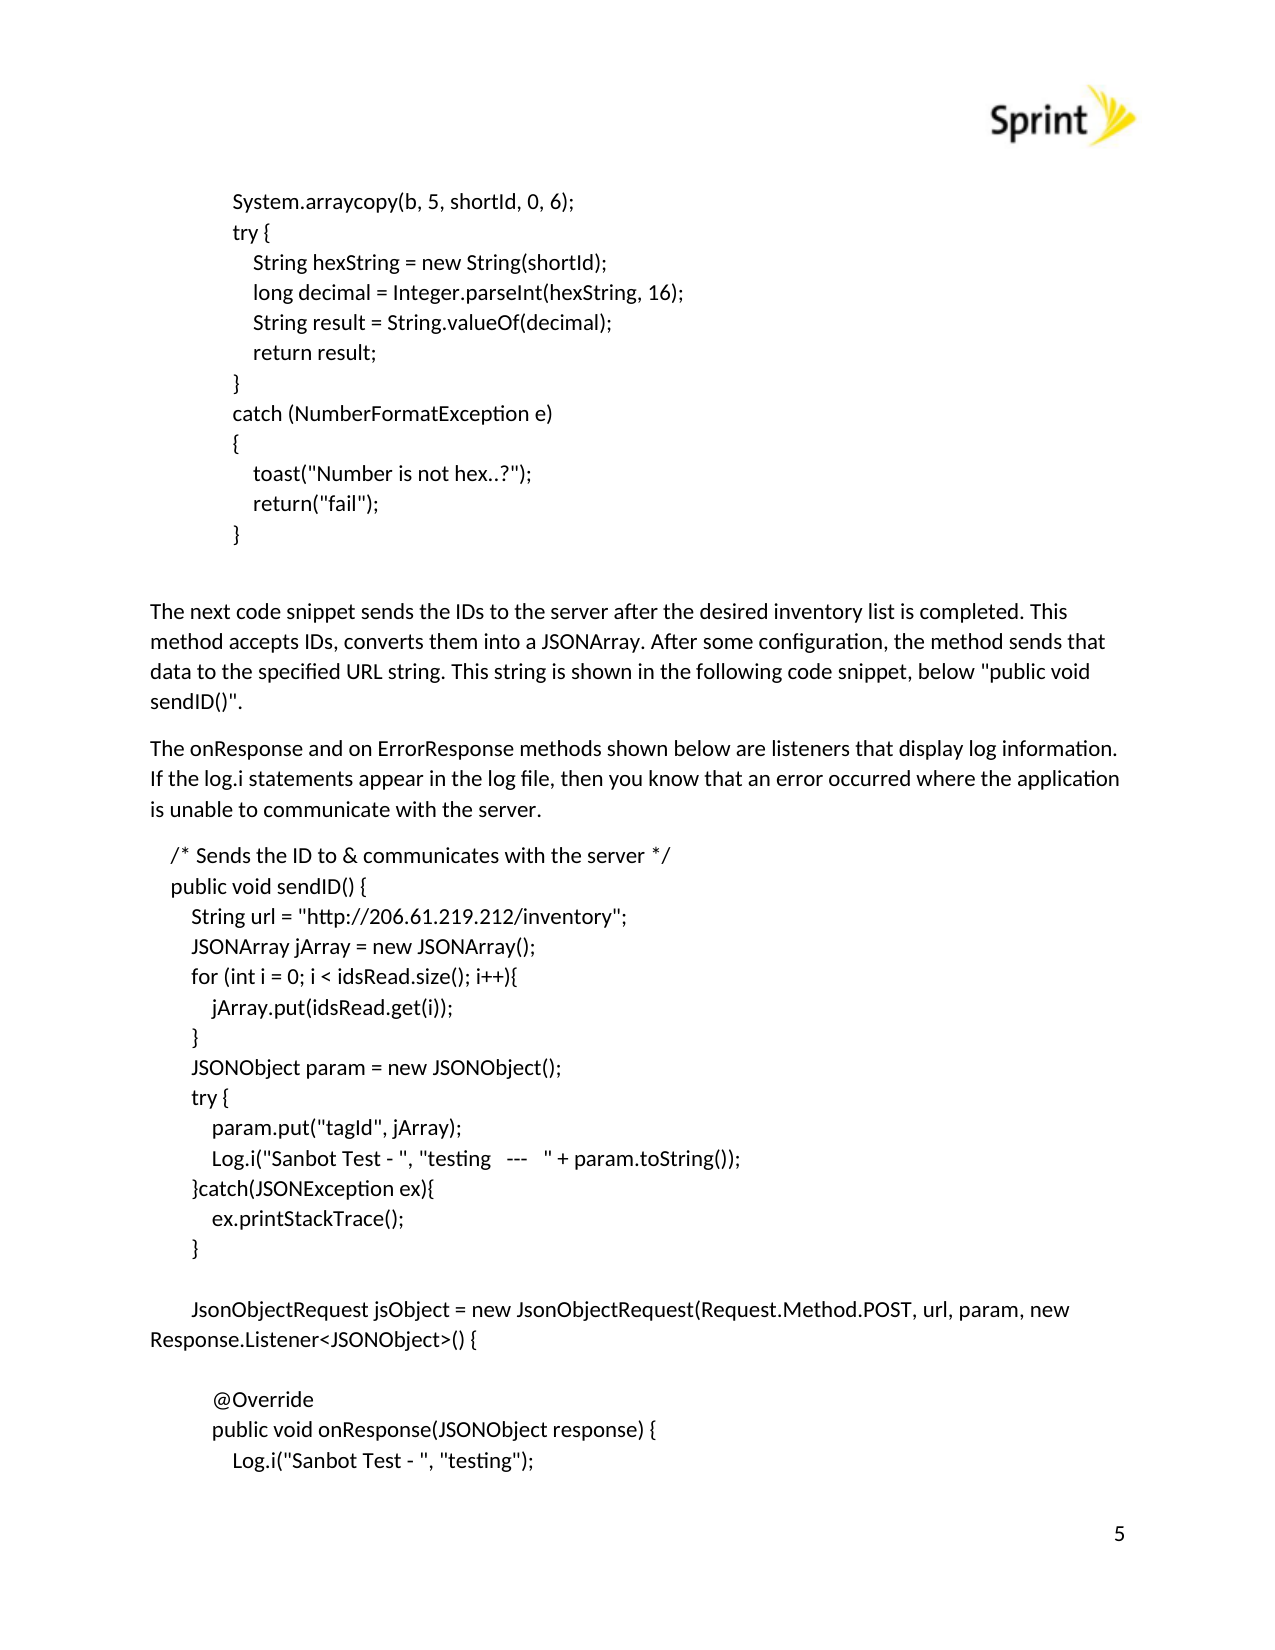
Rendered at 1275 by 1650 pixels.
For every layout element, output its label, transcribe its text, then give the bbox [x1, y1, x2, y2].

text @Override [150, 1385, 1125, 1413]
text JSONArray jArray = new JSONArray(); [150, 932, 1125, 960]
text jArray.put(idsRead.get(i)); [150, 993, 1125, 1021]
text try { [150, 218, 1125, 246]
text System.arraycopy(b, 5, shortId, 0, 6); [150, 187, 1125, 215]
text catch (NumberFormatException e) [150, 399, 1125, 427]
text for (int i = 0; i < idsRead.size(); i++){ [150, 962, 1125, 990]
picture [975, 75, 1143, 160]
text Log.i("Sanbot Test - ", "testing --- " + param.toString()); [150, 1144, 1125, 1172]
text String hexString = new String(shortId); [150, 248, 1125, 276]
text ex.printStackTrace(); [150, 1204, 1125, 1232]
text public void onResponse(JSONObject response) { [150, 1416, 1125, 1443]
text public void sendID() { [150, 872, 1125, 900]
text String result = String.valueOf(decimal); [150, 308, 1125, 336]
text JsonObjectRequest jsObject = new JsonObjectRequest(Request.Method.POST, url, param, new Response.Listener<JSONObject>() { [150, 1295, 1125, 1353]
text } [150, 520, 1125, 548]
text } [150, 1023, 1125, 1051]
text return result; [150, 338, 1125, 366]
text The onResponse and on ErrorResponse methods shown below are listeners that display log information. If the log.i statements appear in the log file, then you know that an error occurred where the application is unable to communicate with the server. [150, 734, 1125, 823]
text }catch(JSONException ex){ [150, 1174, 1125, 1202]
text } [150, 369, 1125, 397]
text param.put("tagId", jArray); [150, 1113, 1125, 1141]
text long decimal = Integer.parseInt(hexString, 16); [150, 278, 1125, 306]
text toast("Number is not hex..?"); [150, 459, 1125, 487]
text return("fail"); [150, 489, 1125, 517]
text } [150, 1234, 1125, 1262]
text JSONObject param = new JSONObject(); [150, 1053, 1125, 1081]
text String url = "http://206.61.219.212/inventory"; [150, 902, 1125, 930]
text /* Sends the ID to & communicates with the server */ [150, 842, 1125, 869]
text { [150, 429, 1125, 457]
text The next code snippet sends the IDs to the server after the desired inventory list is completed. This method accepts IDs, converts them into a JSONArray. After some configuration, the method sends that data to the specified URL string. This string is shown in the following code snippet, below "public void sendID()". [150, 597, 1125, 715]
text Log.i("Sanbot Test - ", "testing"); [150, 1446, 1125, 1474]
text try { [150, 1083, 1125, 1111]
